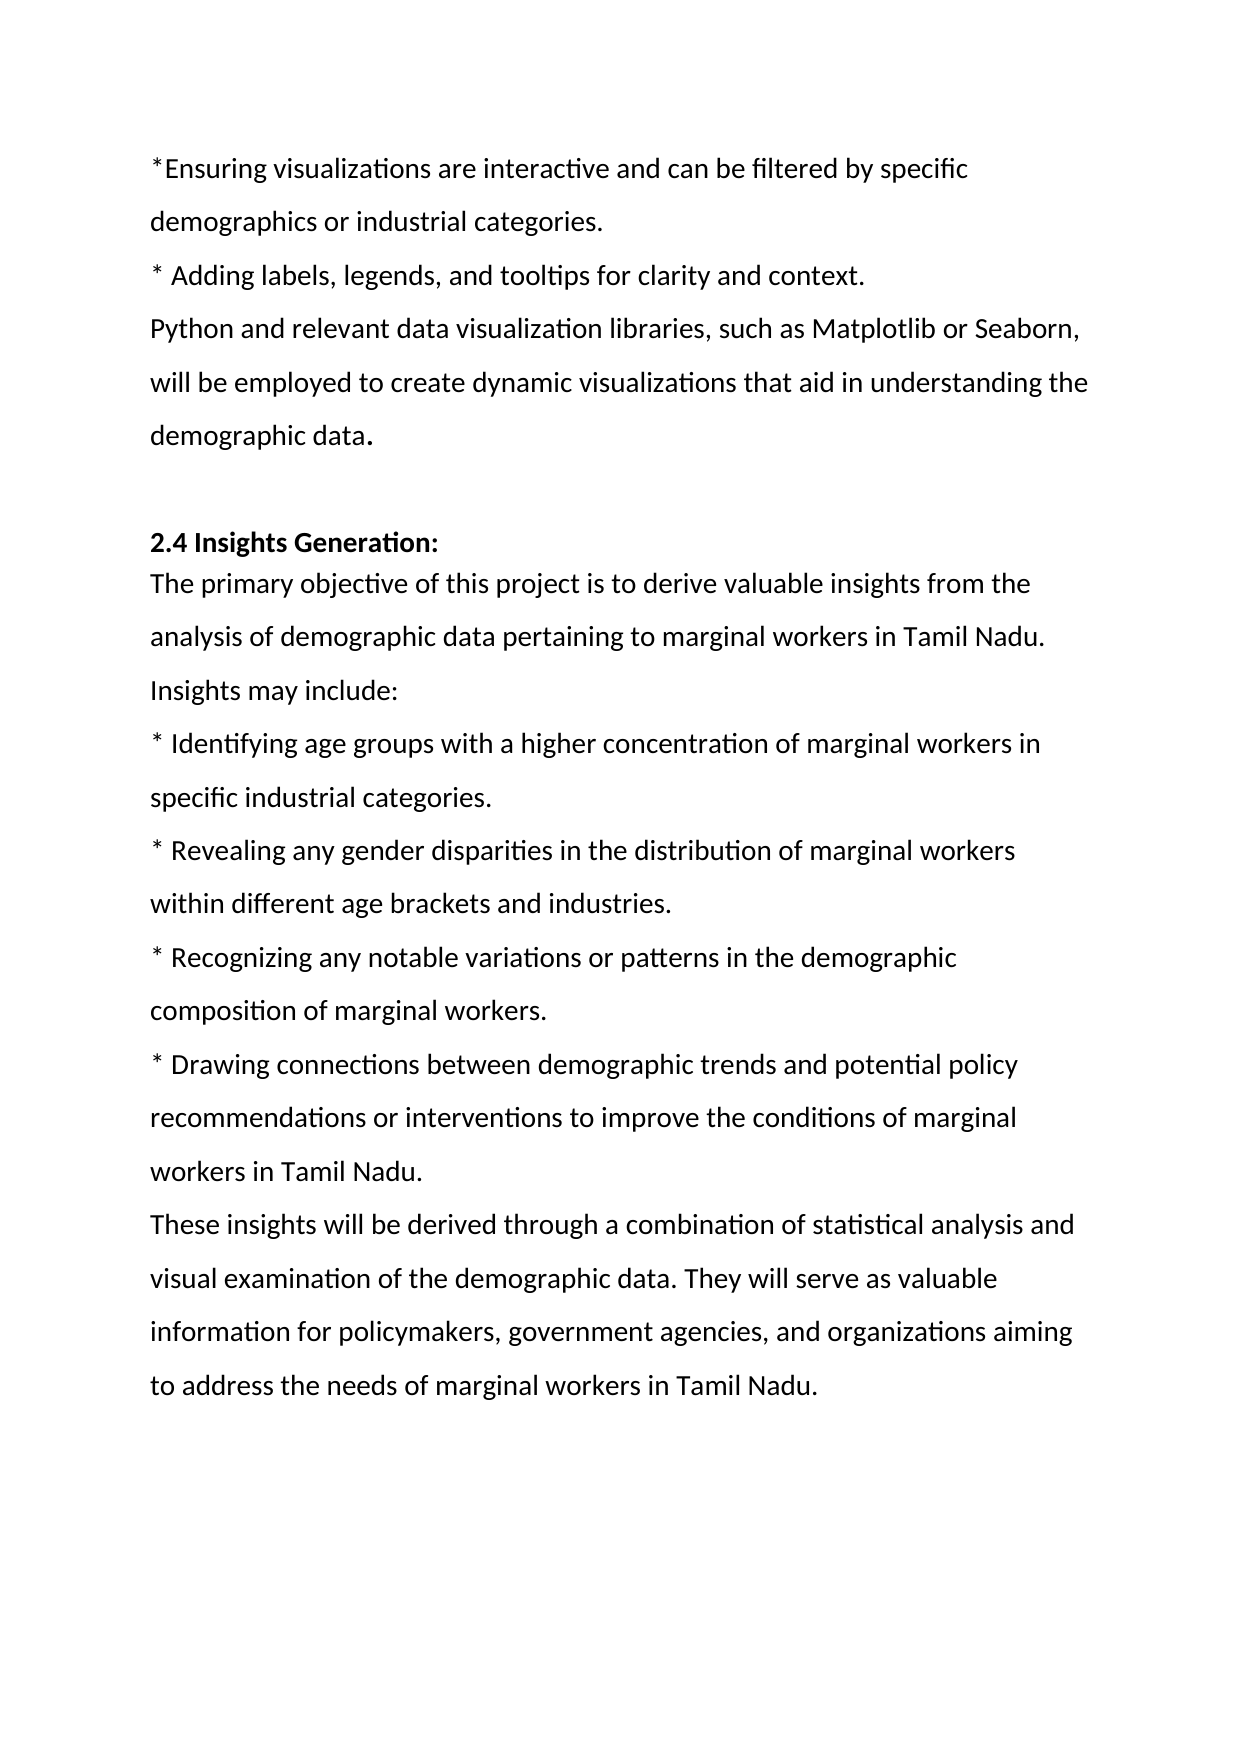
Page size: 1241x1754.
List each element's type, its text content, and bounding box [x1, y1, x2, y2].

text * Revealing any gender disparities in the distribution of marginal workers within different age brackets and industries. [150, 832, 1090, 921]
text These insights will be derived through a combination of statistical analysis and visual examination of the demographic data. They will serve as valuable information for policymakers, government agencies, and organizations aiming to address the needs of marginal workers in Tamil Nadu. [150, 1206, 1090, 1402]
text * Recognizing any notable variations or patterns in the demographic composition of marginal workers. [150, 939, 1090, 1028]
text The primary objective of this project is to derive valuable insights from the analysis of demographic data pertaining to marginal workers in Tamil Nadu. Insights may include: [150, 565, 1090, 707]
text * Identifying age groups with a higher concentration of marginal workers in specific industrial categories. [150, 725, 1090, 814]
text * Drawing connections between demographic trends and potential policy recommendations or interventions to improve the conditions of marginal workers in Tamil Nadu. [150, 1046, 1090, 1188]
text Python and relevant data visualization libraries, such as Matplotlib or Seaborn, will be employed to create dynamic visualizations that aid in understanding the demographic data. [150, 310, 1090, 453]
text 2.4 Insights Generation: [150, 524, 1090, 560]
text *Ensuring visualizations are interactive and can be filtered by specific demographics or industrial categories. [150, 150, 1090, 239]
text * Adding labels, legends, and tooltips for clarity and context. [150, 257, 1090, 292]
